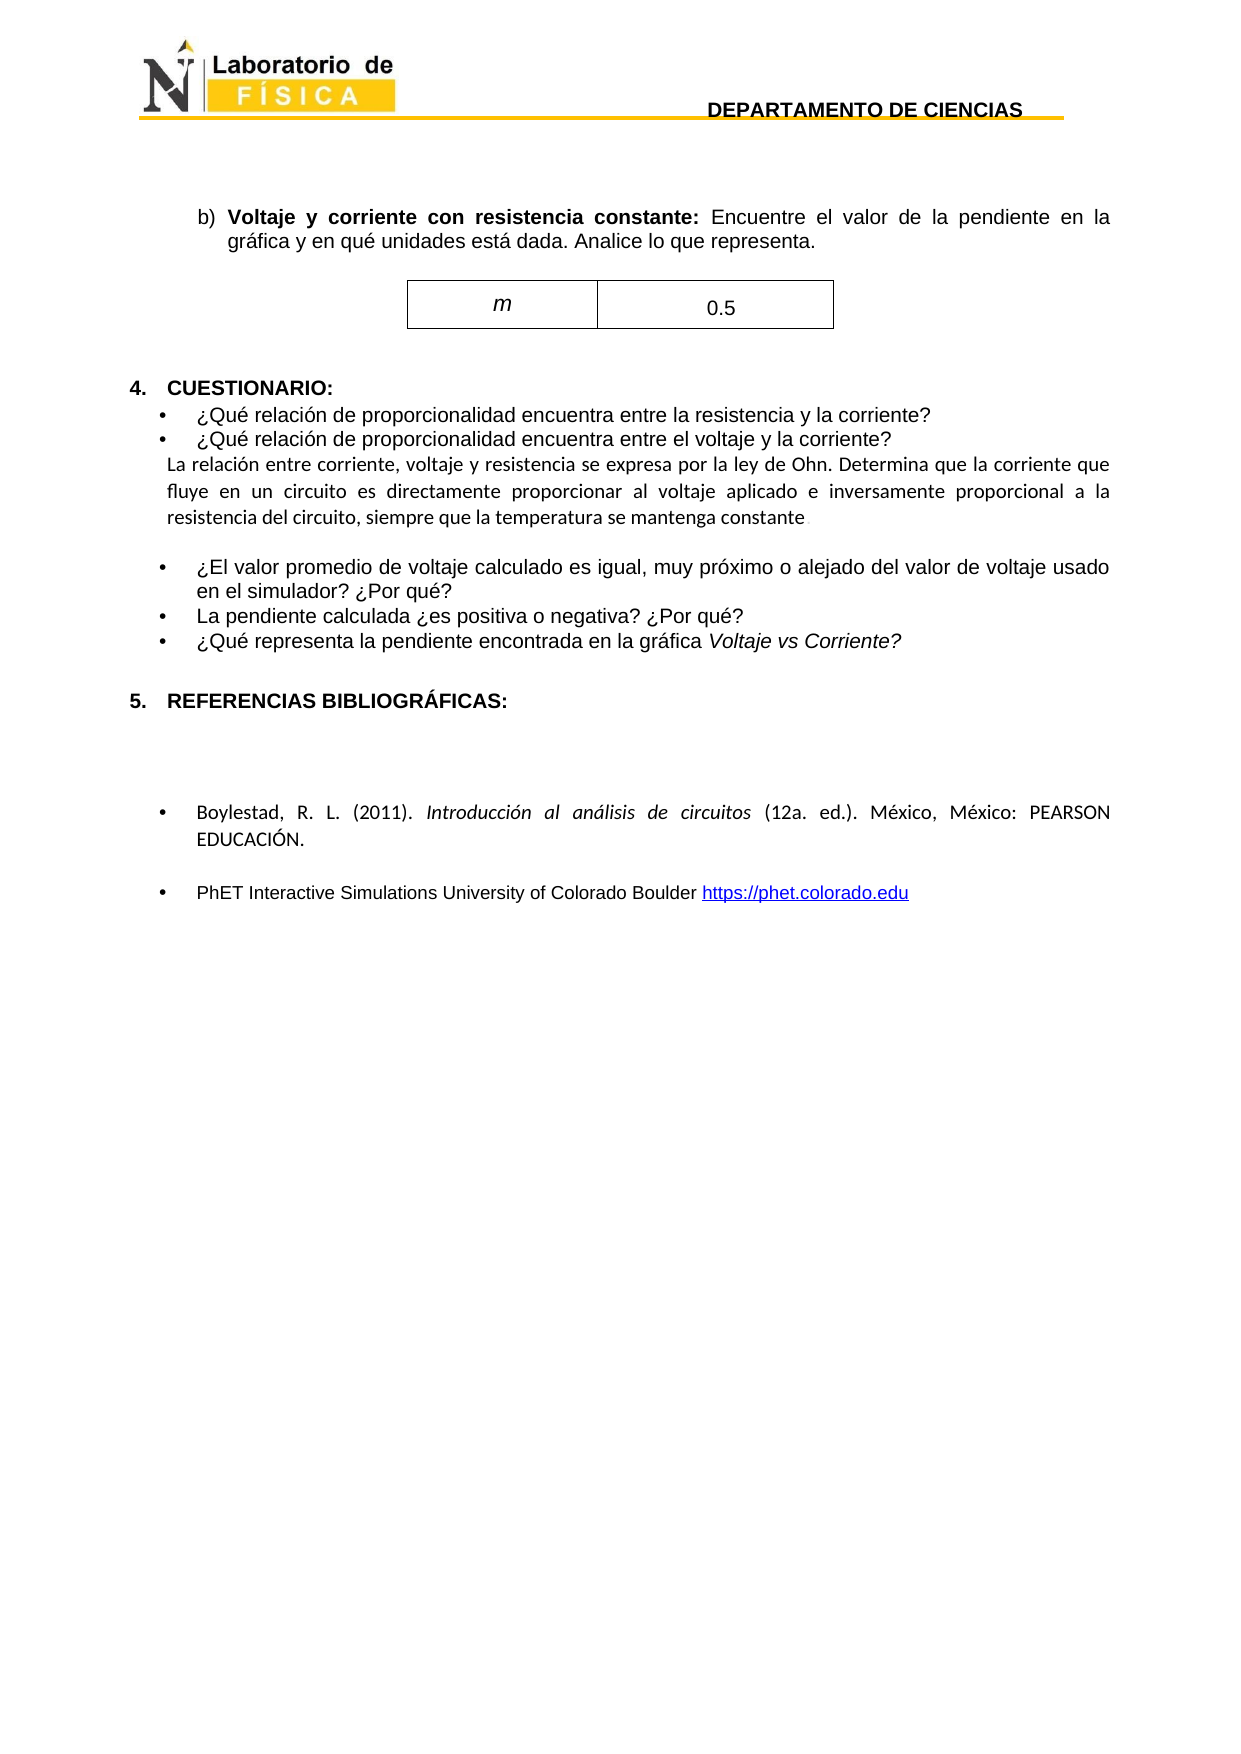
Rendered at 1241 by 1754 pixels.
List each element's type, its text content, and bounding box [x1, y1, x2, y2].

table_header 0.5 [598, 281, 833, 328]
list ¿Qué relación de proporcionalidad encuentra entre el voltaje y la corriente? [159, 427, 1111, 451]
list La relación entre corriente, voltaje y resistencia se expresa por la ley de Ohn. Determina que la corriente que fluye en un circuito es directamente proporcionar al voltaje aplicado e inversamente proporcional a la resistencia del circuito, siempre que la temperatura se mantenga constante. [167, 452, 1111, 529]
list Boylestad, R. L. (2011). Introducción al análisis de circuitos (12a. ed.). México, México: PEARSON EDUCACIÓN. [159, 801, 1111, 853]
list ¿Qué representa la pendiente encontrada en la gráfica Voltaje vs Corriente? [159, 628, 1111, 652]
list La pendiente calculada ¿es positiva o negativa? ¿Por qué? [159, 604, 1111, 628]
list ¿Qué relación de proporcionalidad encuentra entre la resistencia y la corriente? [159, 402, 1111, 426]
picture [139, 36, 401, 116]
list PhET Interactive Simulations University of Colorado Boulder https://phet.colorado.edu [159, 879, 1111, 903]
list Voltaje y corriente con resistencia constante: Encuentre el valor de la pendiente en la gráfica y en qué unidades está dada. Analice lo que representa. [197, 205, 1111, 253]
list CUESTIONARIO: [129, 376, 1111, 400]
list REFERENCIAS BIBLIOGRÁFICAS: [129, 689, 1111, 713]
list ¿El valor promedio de voltaje calculado es igual, muy próximo o alejado del valor de voltaje usado en el simulador? ¿Por qué? [159, 555, 1111, 603]
table_header m [408, 281, 597, 328]
